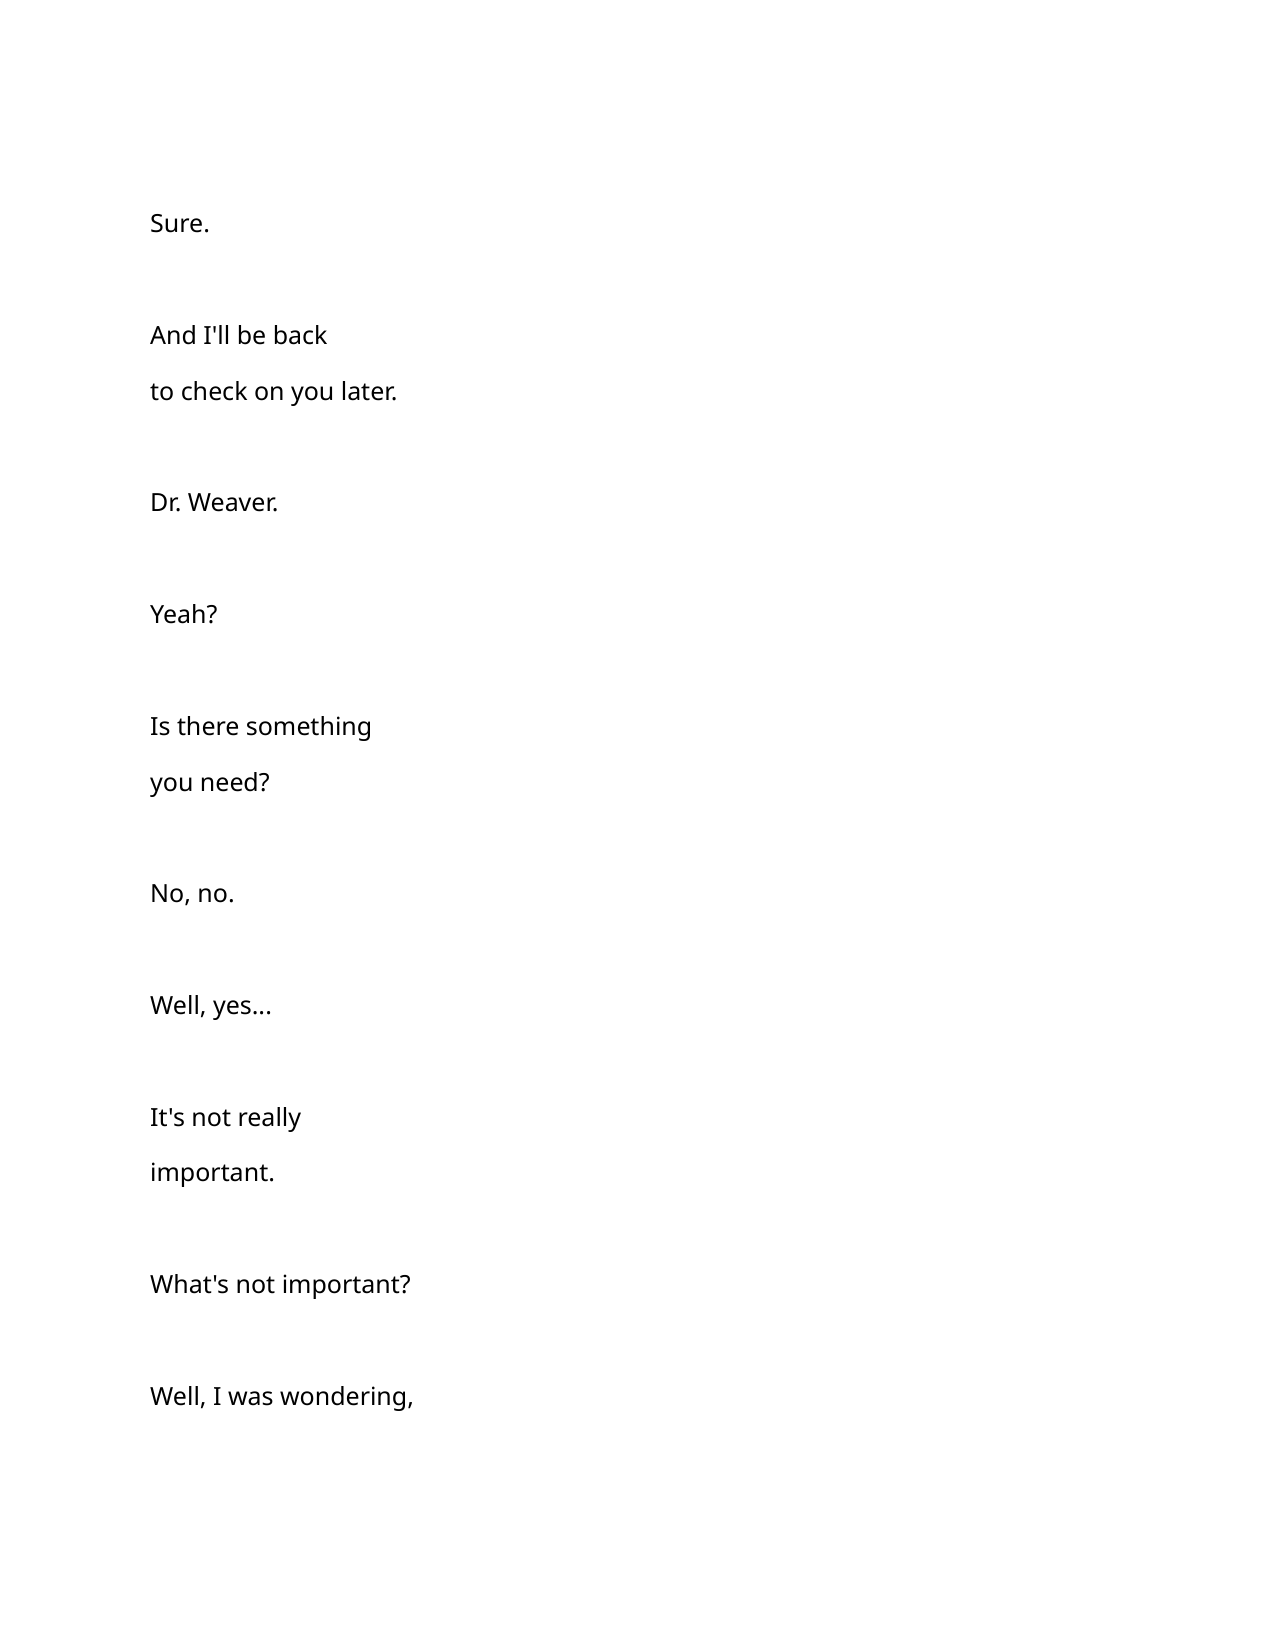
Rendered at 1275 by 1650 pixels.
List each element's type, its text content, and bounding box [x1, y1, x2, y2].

text It's not really [150, 1099, 1125, 1133]
text Is there something [150, 708, 1125, 742]
text you need? [150, 764, 1125, 798]
text Dr. Weaver. [150, 485, 1125, 519]
text Well, yes... [150, 987, 1125, 1022]
text important. [150, 1155, 1125, 1189]
text to check on you later. [150, 373, 1125, 407]
text What's not important? [150, 1267, 1125, 1301]
text Sure. [150, 206, 1125, 240]
text No, no. [150, 876, 1125, 910]
text Yeah? [150, 597, 1125, 631]
text Well, I was wondering, [150, 1378, 1125, 1412]
text And I'll be back [150, 317, 1125, 352]
